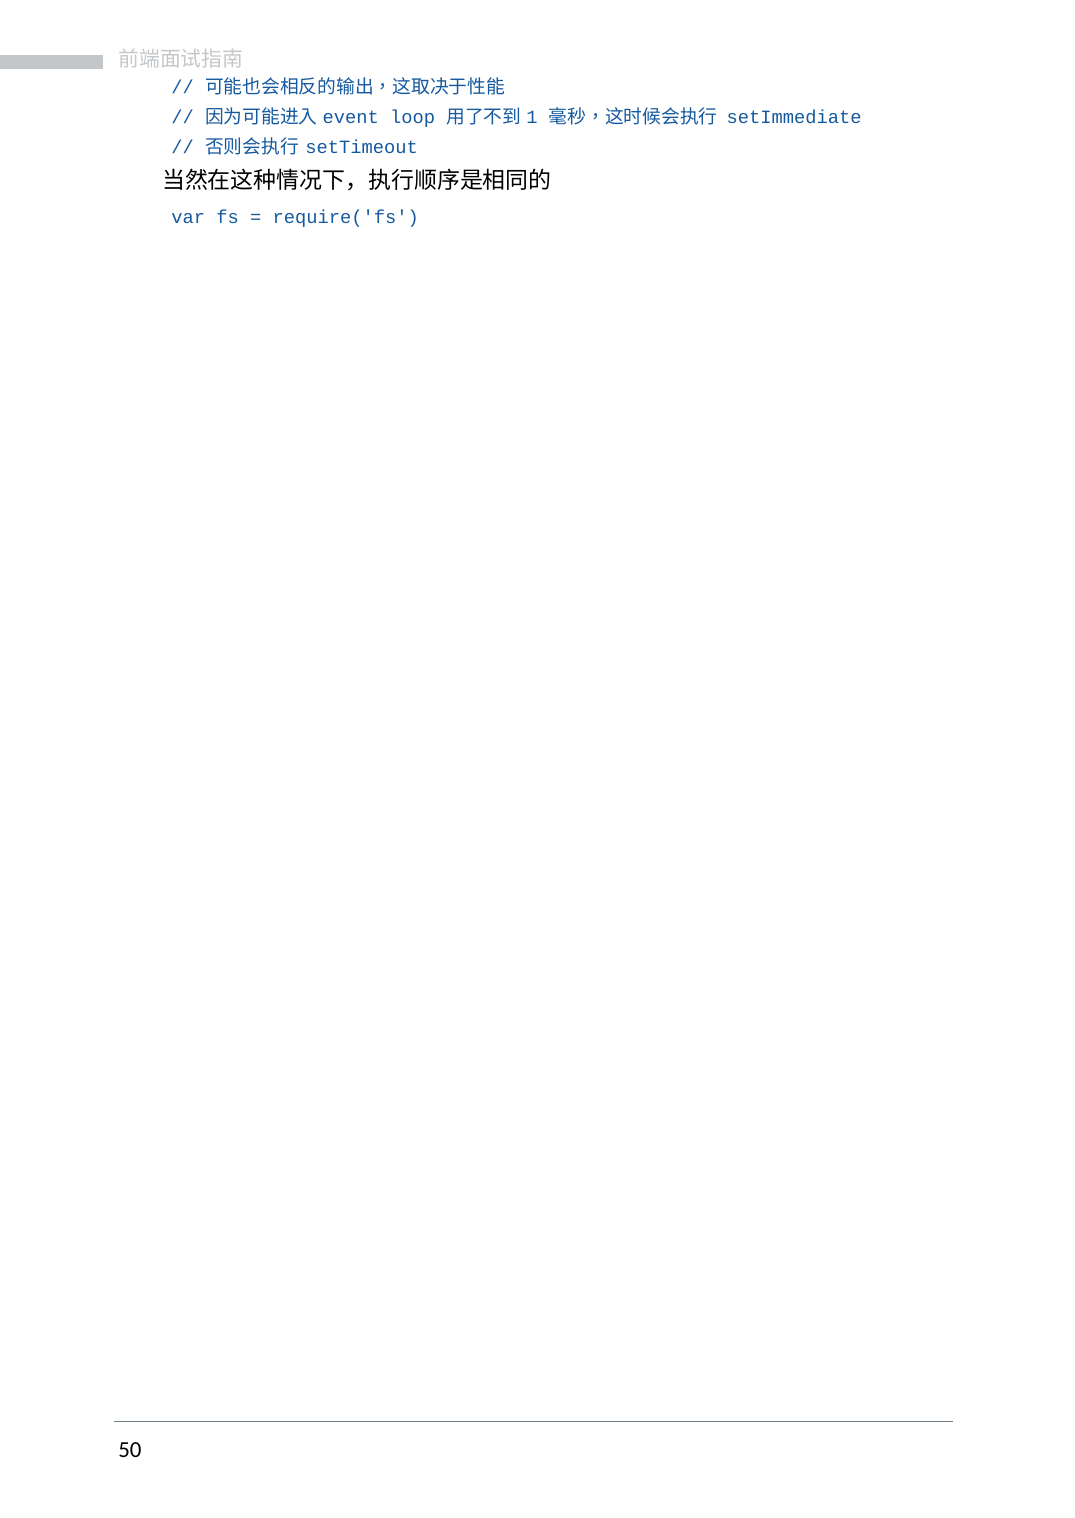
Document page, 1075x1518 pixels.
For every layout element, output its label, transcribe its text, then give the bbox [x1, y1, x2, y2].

text // 可能也会相反的输出，这取决于性能 [171, 73, 959, 99]
text var fs = require('fs') [171, 208, 959, 229]
text // 因为可能进入 event loop 用了不到 1 毫秒，这时候会执行 setImmediate [171, 103, 959, 129]
text // 否则会执行 setTimeout [171, 134, 959, 159]
subtitle 当然在这种情况下，执行顺序是相同的 [162, 162, 959, 195]
